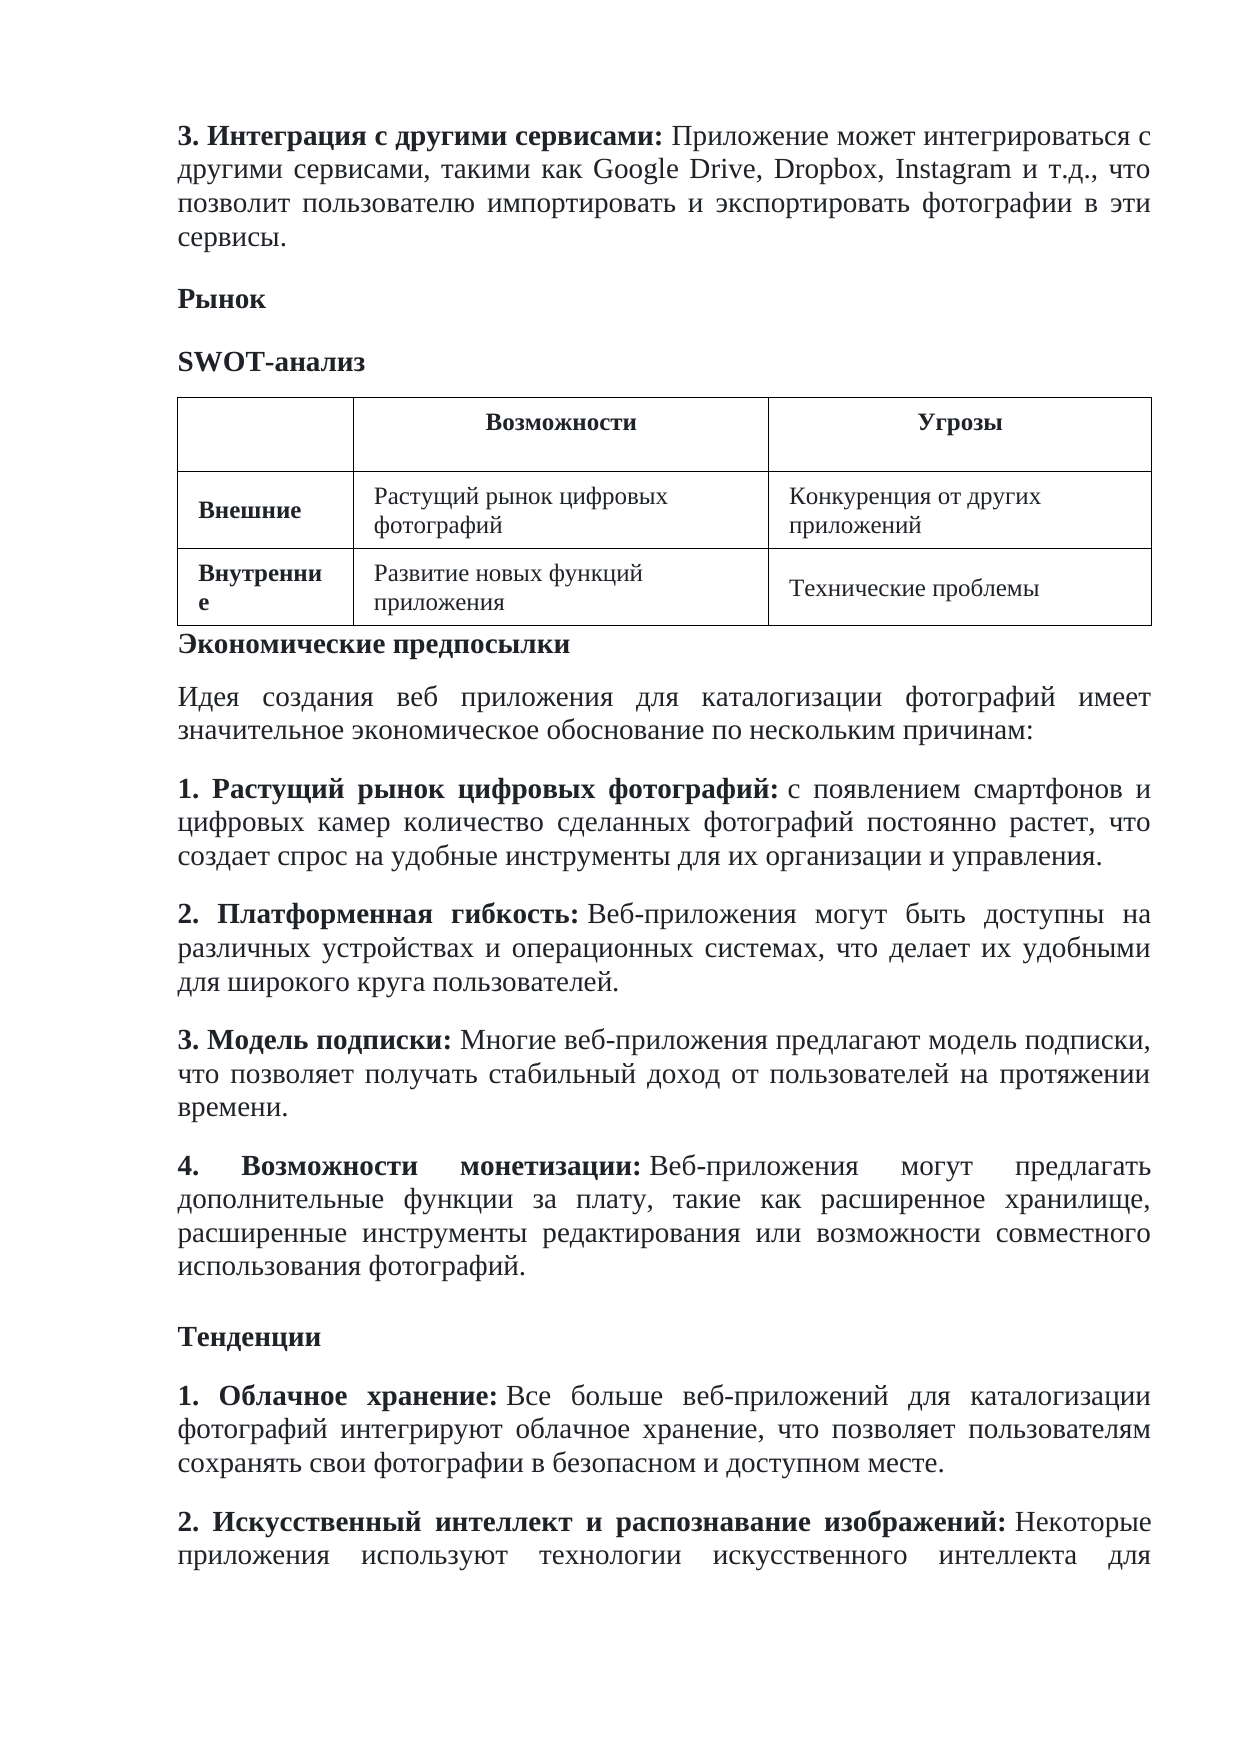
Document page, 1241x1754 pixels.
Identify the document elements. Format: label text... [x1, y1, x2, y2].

table_cell Развитие новых функций приложения [354, 549, 768, 625]
text 1. Растущий рынок цифровых фотографий: с появлением смартфонов и цифровых камер количество сделанных фотографий постоянно растет, что создает спрос на удобные инструменты для их организации и управления. [177, 771, 1152, 872]
text Идея создания веб приложения для каталогизации фотографий имеет значительное экономическое обоснование по нескольким причинам: [177, 679, 1152, 746]
text 2. Платформенная гибкость: Веб-приложения могут быть доступны на различных устройствах и операционных системах, что делает их удобными для широкого круга пользователей. [177, 897, 1152, 997]
text Экономические предпосылки [177, 626, 1152, 660]
text 1. Облачное хранение: Все больше веб-приложений для каталогизации фотографий интегрируют облачное хранение, что позволяет пользователям сохранять свои фотографии в безопасном и доступном месте. [177, 1378, 1152, 1479]
text 3. Интеграция с другими сервисами: Приложение может интегрироваться с другими сервисами, такими как Google Drive, Dropbox, Instagram и т.д., что позволит пользователю импортировать и экспортировать фотографии в эти сервисы. [177, 118, 1152, 252]
text 3. Модель подписки: Многие веб-приложения предлагают модель подписки, что позволяет получать стабильный доход от пользователей на протяжении времени. [177, 1022, 1152, 1123]
table_cell Внутренние [178, 549, 353, 625]
text 4. Возможности монетизации: Веб-приложения могут предлагать дополнительные функции за плату, такие как расширенное хранилище, расширенные инструменты редактирования или возможности совместного использования фотографий. [177, 1148, 1152, 1282]
table_cell Внешние [178, 472, 353, 548]
table_cell Конкуренция от других приложений [769, 472, 1151, 548]
table_header [178, 398, 353, 471]
table_cell Растущий рынок цифровых фотографий [354, 472, 768, 548]
text SWOT-анализ [177, 344, 1152, 378]
subtitle Рынок [177, 281, 1152, 315]
text Тенденции [177, 1319, 1152, 1353]
table_cell Технические проблемы [769, 549, 1151, 625]
table_header Возможности [354, 398, 768, 471]
table_header Угрозы [769, 398, 1151, 471]
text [177, 1504, 1152, 1571]
